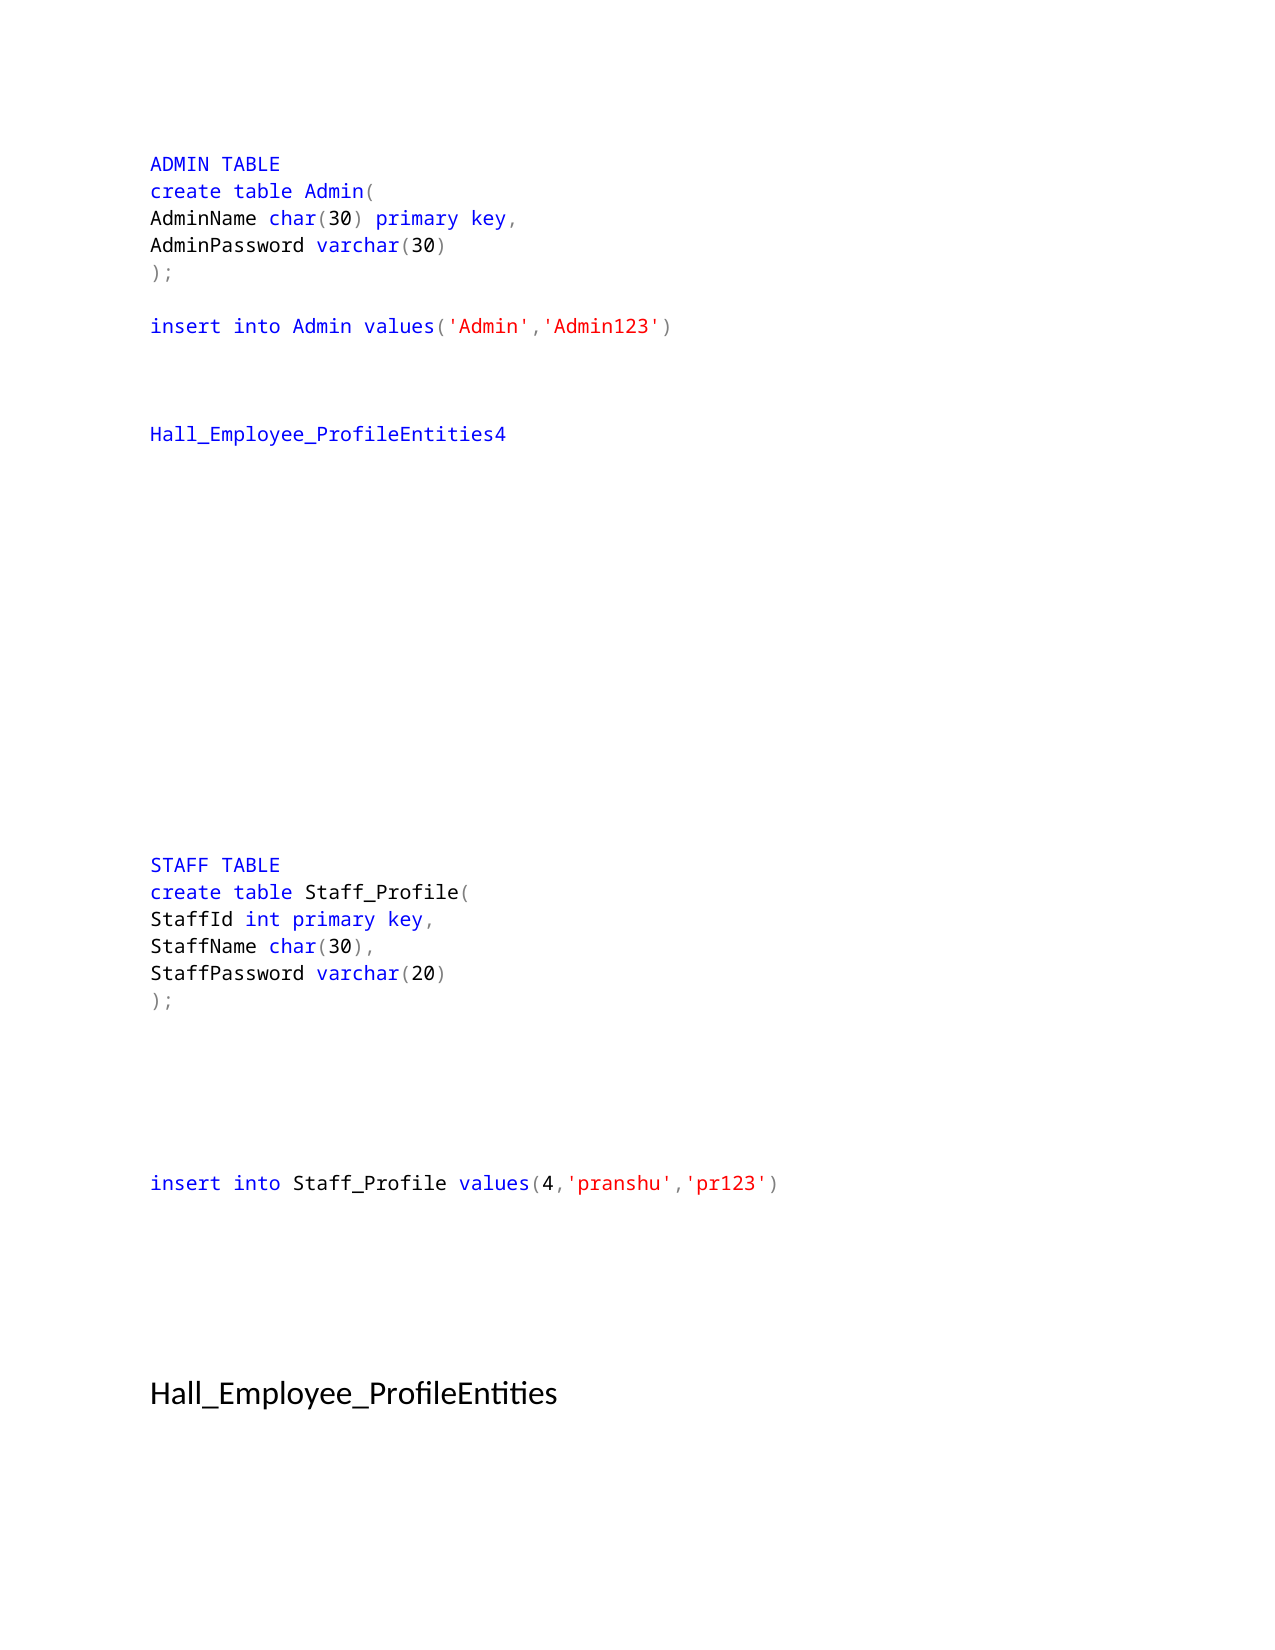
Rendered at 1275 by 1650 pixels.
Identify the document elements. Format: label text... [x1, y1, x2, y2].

text Hall_Employee_ProfileEntities4 [150, 420, 1125, 447]
text STAFF TABLE [150, 851, 1125, 878]
text insert into Staff_Profile values(4,'pranshu','pr123') [150, 1169, 1125, 1196]
text AdminPassword varchar(30) [150, 231, 1125, 258]
text StaffPassword varchar(20) [150, 959, 1125, 986]
text create table Staff_Profile( [150, 878, 1125, 905]
text AdminName char(30) primary key, [150, 204, 1125, 231]
text StaffId int primary key, [150, 905, 1125, 932]
text ADMIN TABLE [150, 150, 1125, 177]
text Hall_Employee_ProfileEntities [150, 1372, 1125, 1413]
text create table Admin( [150, 177, 1125, 204]
text ); [150, 986, 1125, 1013]
text insert into Admin values('Admin','Admin123') [150, 312, 1125, 339]
text StaffName char(30), [150, 932, 1125, 959]
text ); [150, 258, 1125, 285]
